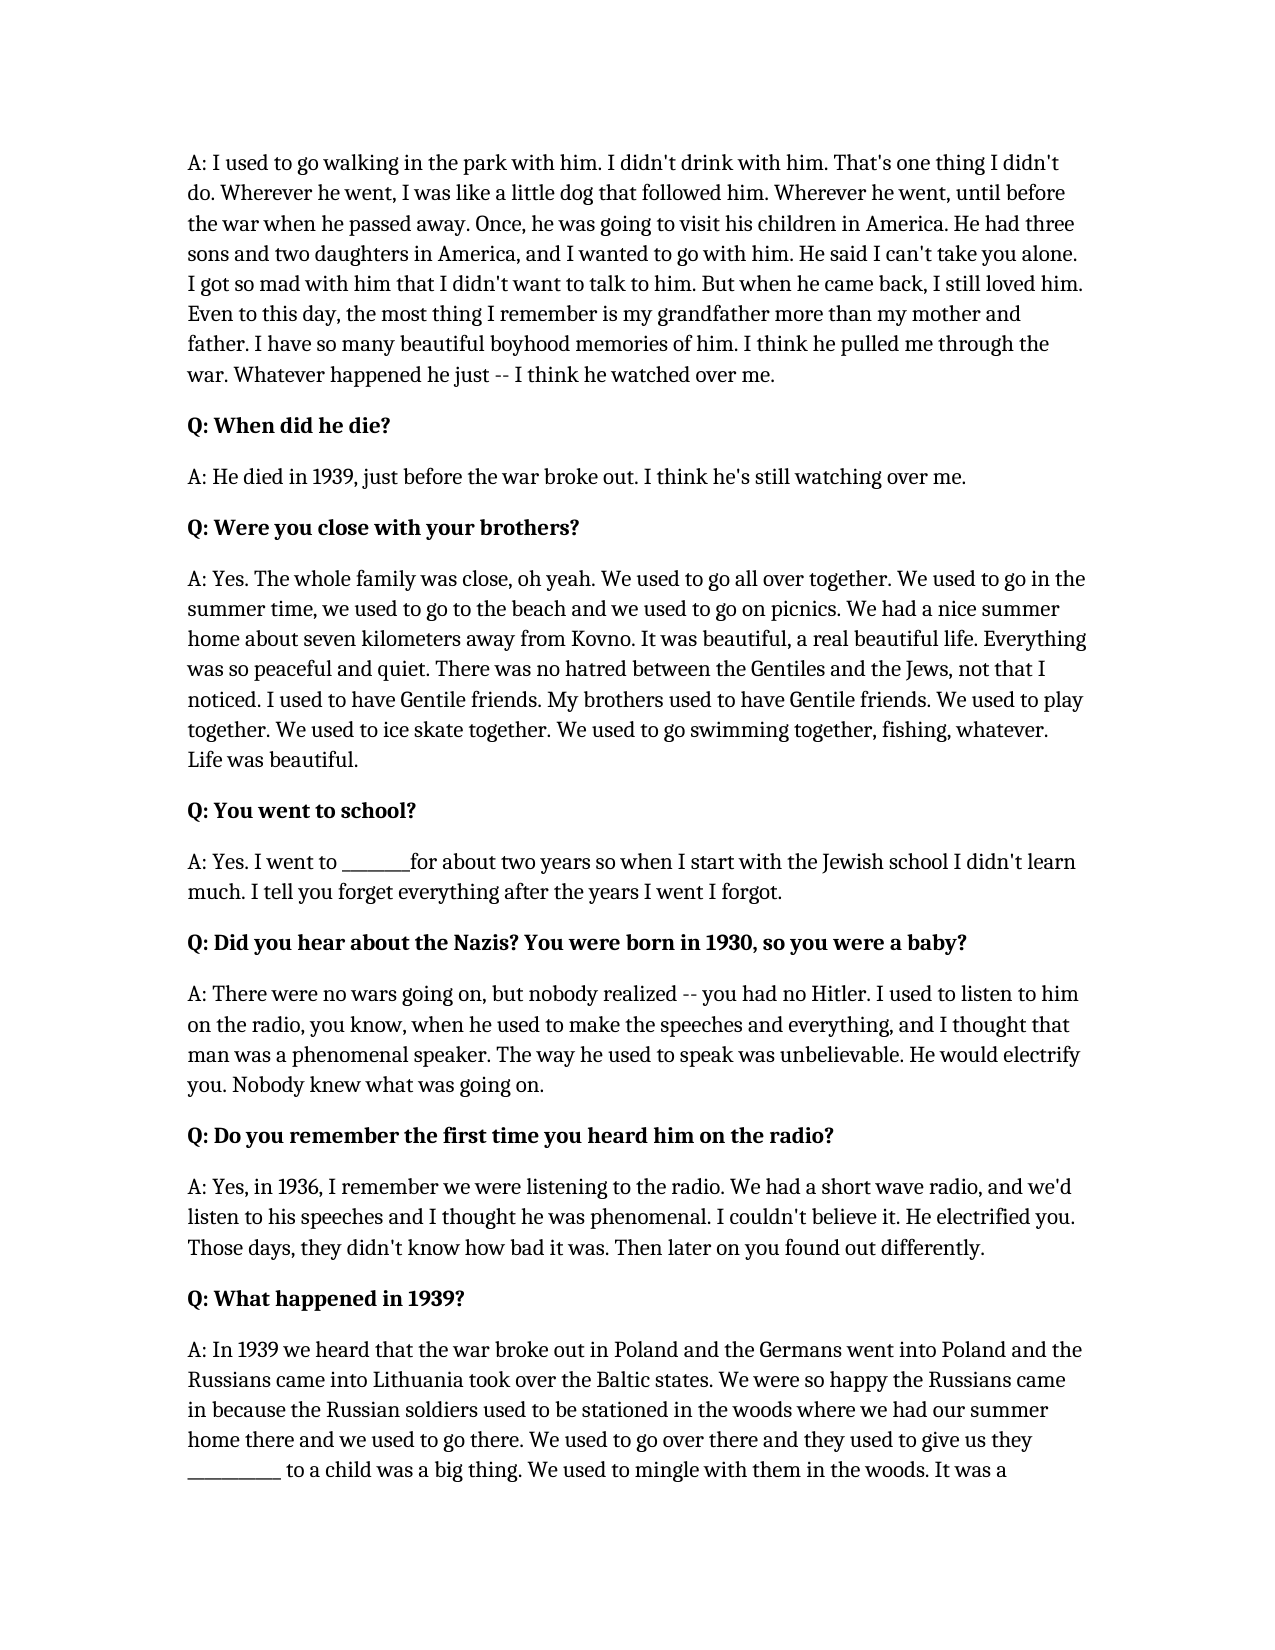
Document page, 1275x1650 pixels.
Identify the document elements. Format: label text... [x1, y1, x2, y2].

text A: I used to go walking in the park with him. I didn't drink with him. That's one thing I didn't do. Wherever he went, I was like a little dog that followed him. Wherever he went, until before the war when he passed away. Once, he was going to visit his children in America. He had three sons and two daughters in America, and I wanted to go with him. He said I can't take you alone. I got so mad with him that I didn't want to talk to him. But when he came back, I still loved him. Even to this day, the most thing I remember is my grandfather more than my mother and father. I have so many beautiful boyhood memories of him. I think he pulled me through the war. Whatever happened he just -- I think he watched over me. [187, 150, 1087, 388]
text A: He died in 1939, just before the war broke out. I think he's still watching over me. [187, 463, 1087, 490]
text A: Yes, in 1936, I remember we were listening to the radio. We had a short wave radio, and we'd listen to his speeches and I thought he was phenomenal. I couldn't believe it. He electrified you. Those days, they didn't know how bad it was. Then later on you found out differently. [187, 1174, 1087, 1261]
text A: Yes. I went to ________for about two years so when I start with the Jewish school I didn't learn much. I tell you forget everything after the years I went I forgot. [187, 849, 1087, 906]
text A: There were no wars going on, but nobody realized -- you had no Hitler. I used to listen to him on the radio, you know, when he used to make the speeches and everything, and I thought that man was a phenomenal speaker. The way he used to speak was unbelievable. He would electrify you. Nobody knew what was going on. [187, 981, 1087, 1098]
text Q: When did he die? [187, 412, 1087, 439]
text Q: You went to school? [187, 798, 1087, 824]
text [187, 1336, 1087, 1484]
text Q: Do you remember the first time you heard him on the radio? [187, 1123, 1087, 1149]
text Q: What happened in 1939? [187, 1285, 1087, 1312]
text A: Yes. The whole family was close, oh yeah. We used to go all over together. We used to go in the summer time, we used to go to the beach and we used to go on picnics. We had a nice summer home about seven kilometers away from Kovno. It was beautiful, a real beautiful life. Everything was so peaceful and quiet. There was no hatred between the Gentiles and the Jews, not that I noticed. I used to have Gentile friends. My brothers used to have Gentile friends. We used to play together. We used to ice skate together. We used to go swimming together, fishing, whatever. Life was beautiful. [187, 566, 1087, 773]
text Q: Were you close with your brothers? [187, 514, 1087, 541]
text Q: Did you hear about the Nazis? You were born in 1930, so you were a baby? [187, 930, 1087, 957]
